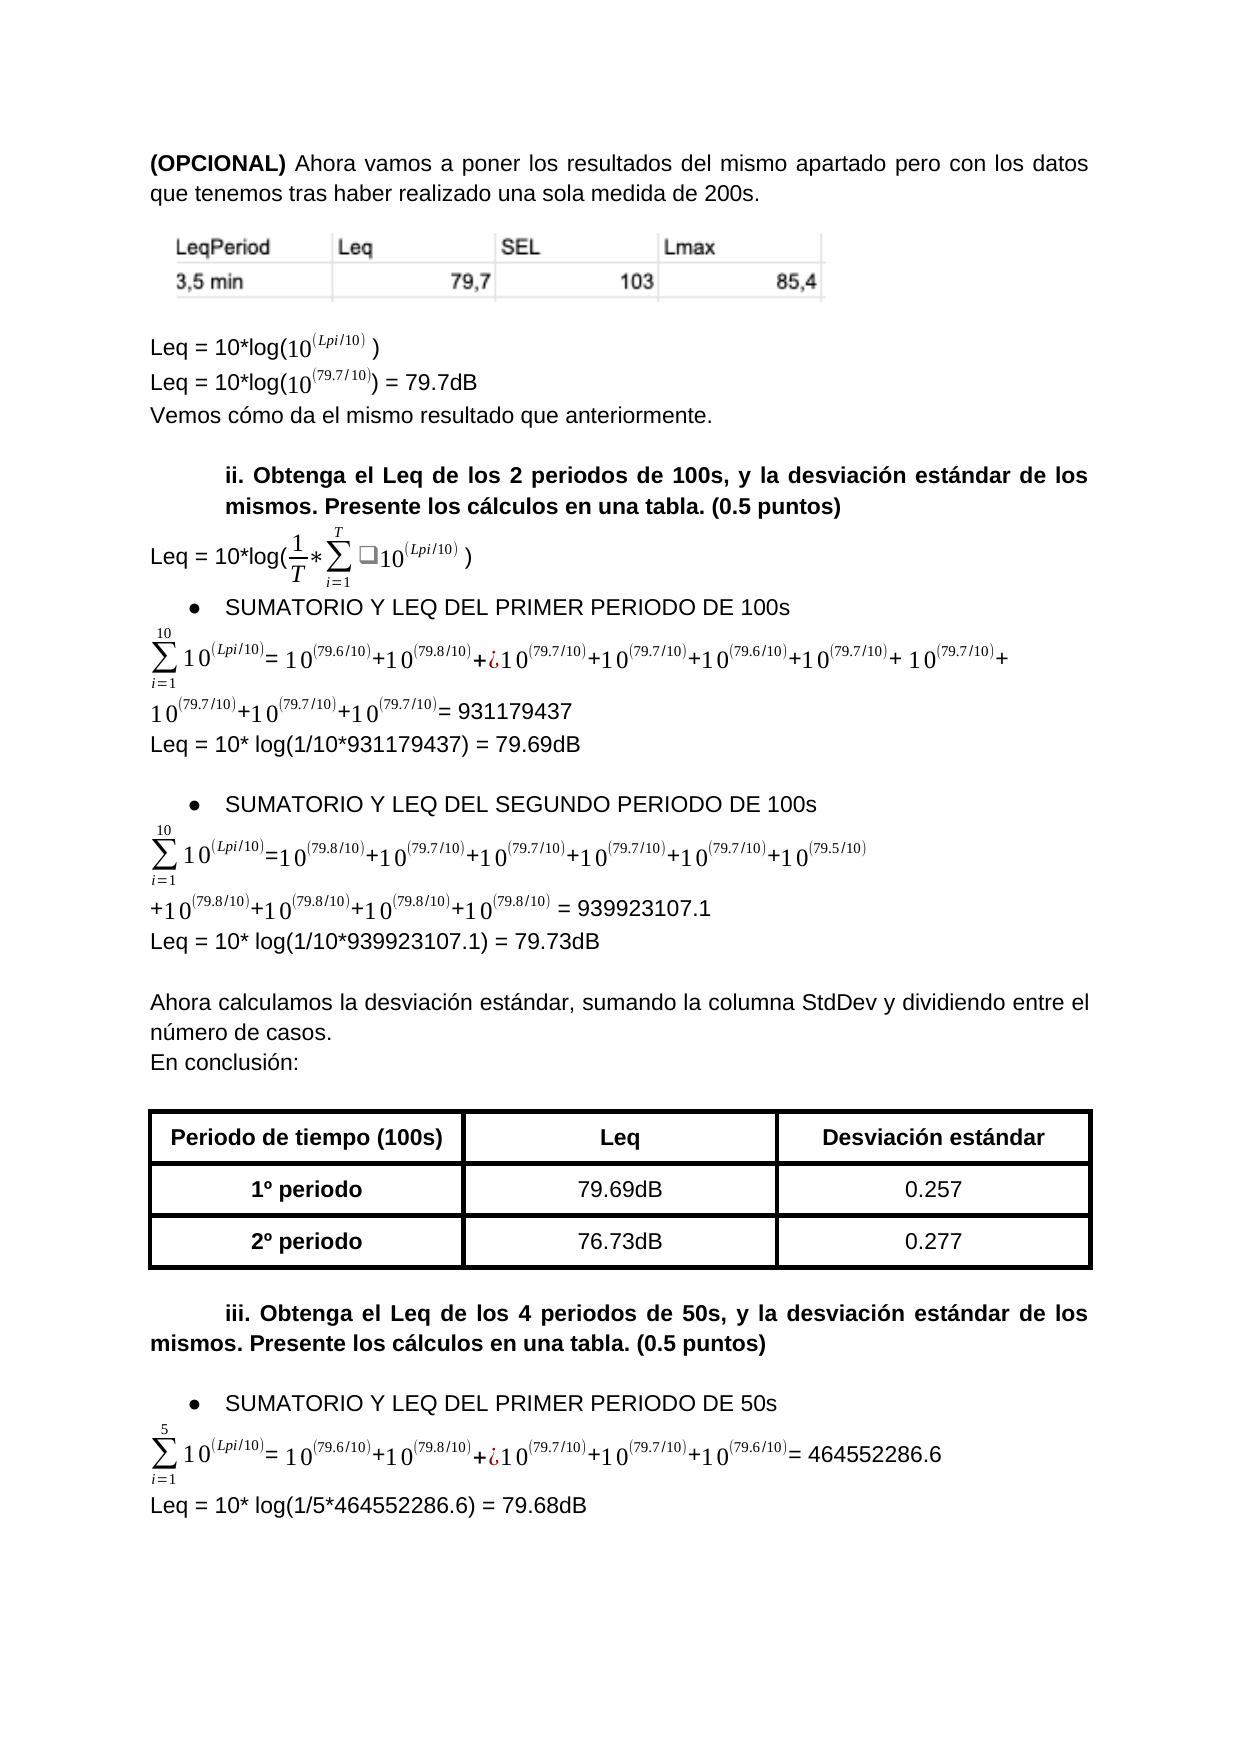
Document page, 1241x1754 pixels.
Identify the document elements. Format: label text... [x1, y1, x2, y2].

text Leq = 10* log(1/10*931179437) = 79.69dB [150, 731, 1090, 757]
table_cell 1º periodo [152, 1166, 461, 1213]
text Vemos cómo da el mismo resultado que anteriormente. [150, 402, 1090, 428]
text Ahora calculamos la desviación estándar, sumando la columna StdDev y dividiendo entre el número de casos. [150, 988, 1090, 1045]
table_header Leq [466, 1114, 775, 1161]
text (OPCIONAL) Ahora vamos a poner los resultados del mismo apartado pero con los datos que tenemos tras haber realizado una sola medida de 200s. [150, 150, 1090, 207]
table_cell 2º periodo [152, 1218, 461, 1265]
text Leq = 10*log( ) [150, 523, 1090, 590]
text ii. Obtenga el Leq de los 2 periodos de 100s, y la desviación estándar de los mismos. Presente los cálculos en una tabla. (0.5 puntos) [225, 462, 1090, 519]
table_header Desviación estándar [779, 1114, 1088, 1161]
picture [176, 233, 826, 302]
text = +++= 464552286.6 [150, 1421, 1090, 1488]
text ++= 931179437 [150, 695, 1090, 727]
list SUMATORIO Y LEQ DEL PRIMER PERIODO DE 100s [187, 594, 1090, 620]
list SUMATORIO Y LEQ DEL PRIMER PERIODO DE 50s [187, 1390, 1090, 1417]
table_cell 79.69dB [466, 1166, 775, 1213]
text En conclusión: [150, 1049, 1090, 1075]
text Leq = 10*log() = 79.7dB [150, 367, 1090, 398]
table_cell 76.73dB [466, 1218, 775, 1265]
table_header Periodo de tiempo (100s) [152, 1114, 461, 1161]
text iii. Obtenga el Leq de los 4 periodos de 50s, y la desviación estándar de los mismos. Presente los cálculos en una tabla. (0.5 puntos) [150, 1300, 1090, 1356]
text = +++++ + [150, 624, 1090, 692]
text ++++ = 939923107.1 [150, 893, 1090, 924]
text Leq = 10* log(1/5*464552286.6) = 79.68dB [150, 1492, 1090, 1518]
list SUMATORIO Y LEQ DEL SEGUNDO PERIODO DE 100s [187, 791, 1090, 818]
text Leq = 10* log(1/10*939923107.1) = 79.73dB [150, 928, 1090, 954]
table_cell 0.277 [779, 1218, 1088, 1265]
table_cell 0.257 [779, 1166, 1088, 1213]
text =+++++ [150, 821, 1090, 889]
text Leq = 10*log( ) [150, 331, 1090, 363]
